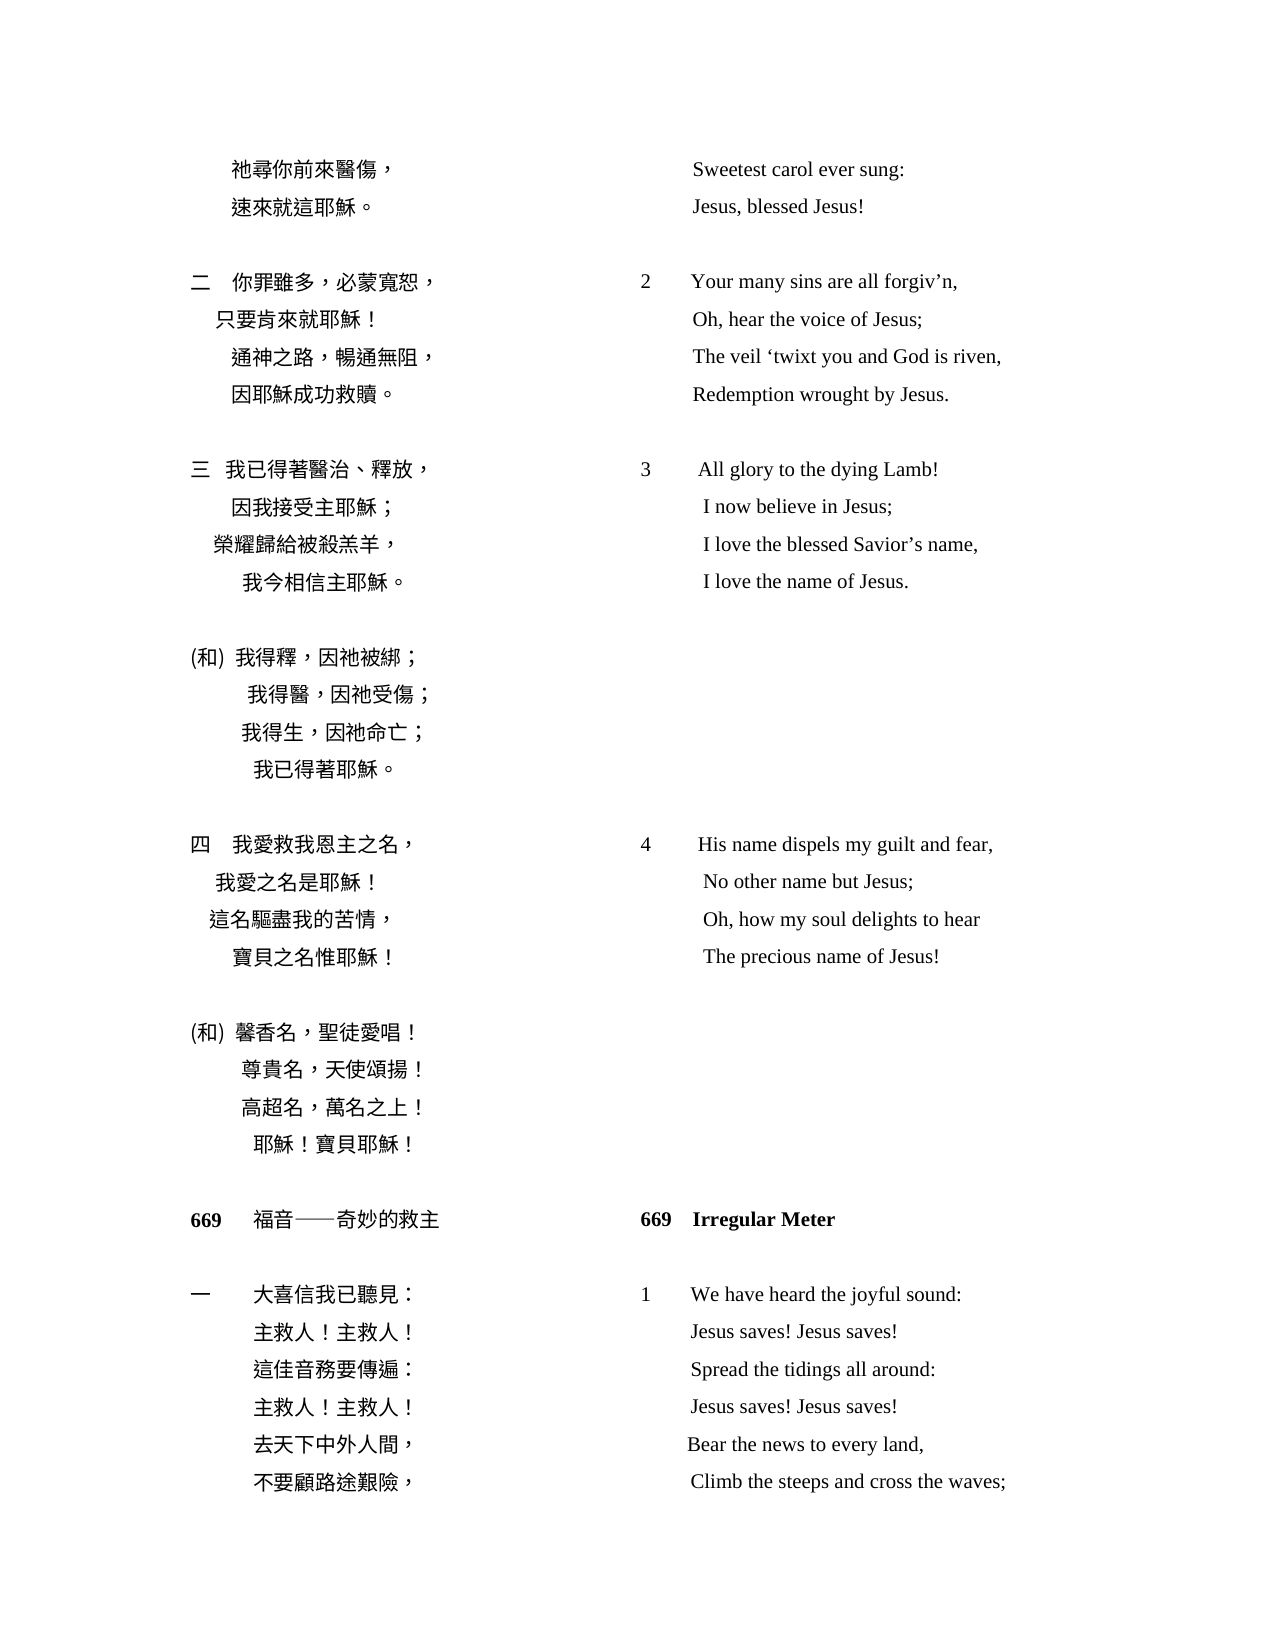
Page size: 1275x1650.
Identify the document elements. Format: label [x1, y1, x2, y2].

table_header [188, 150, 637, 1500]
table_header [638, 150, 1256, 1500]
